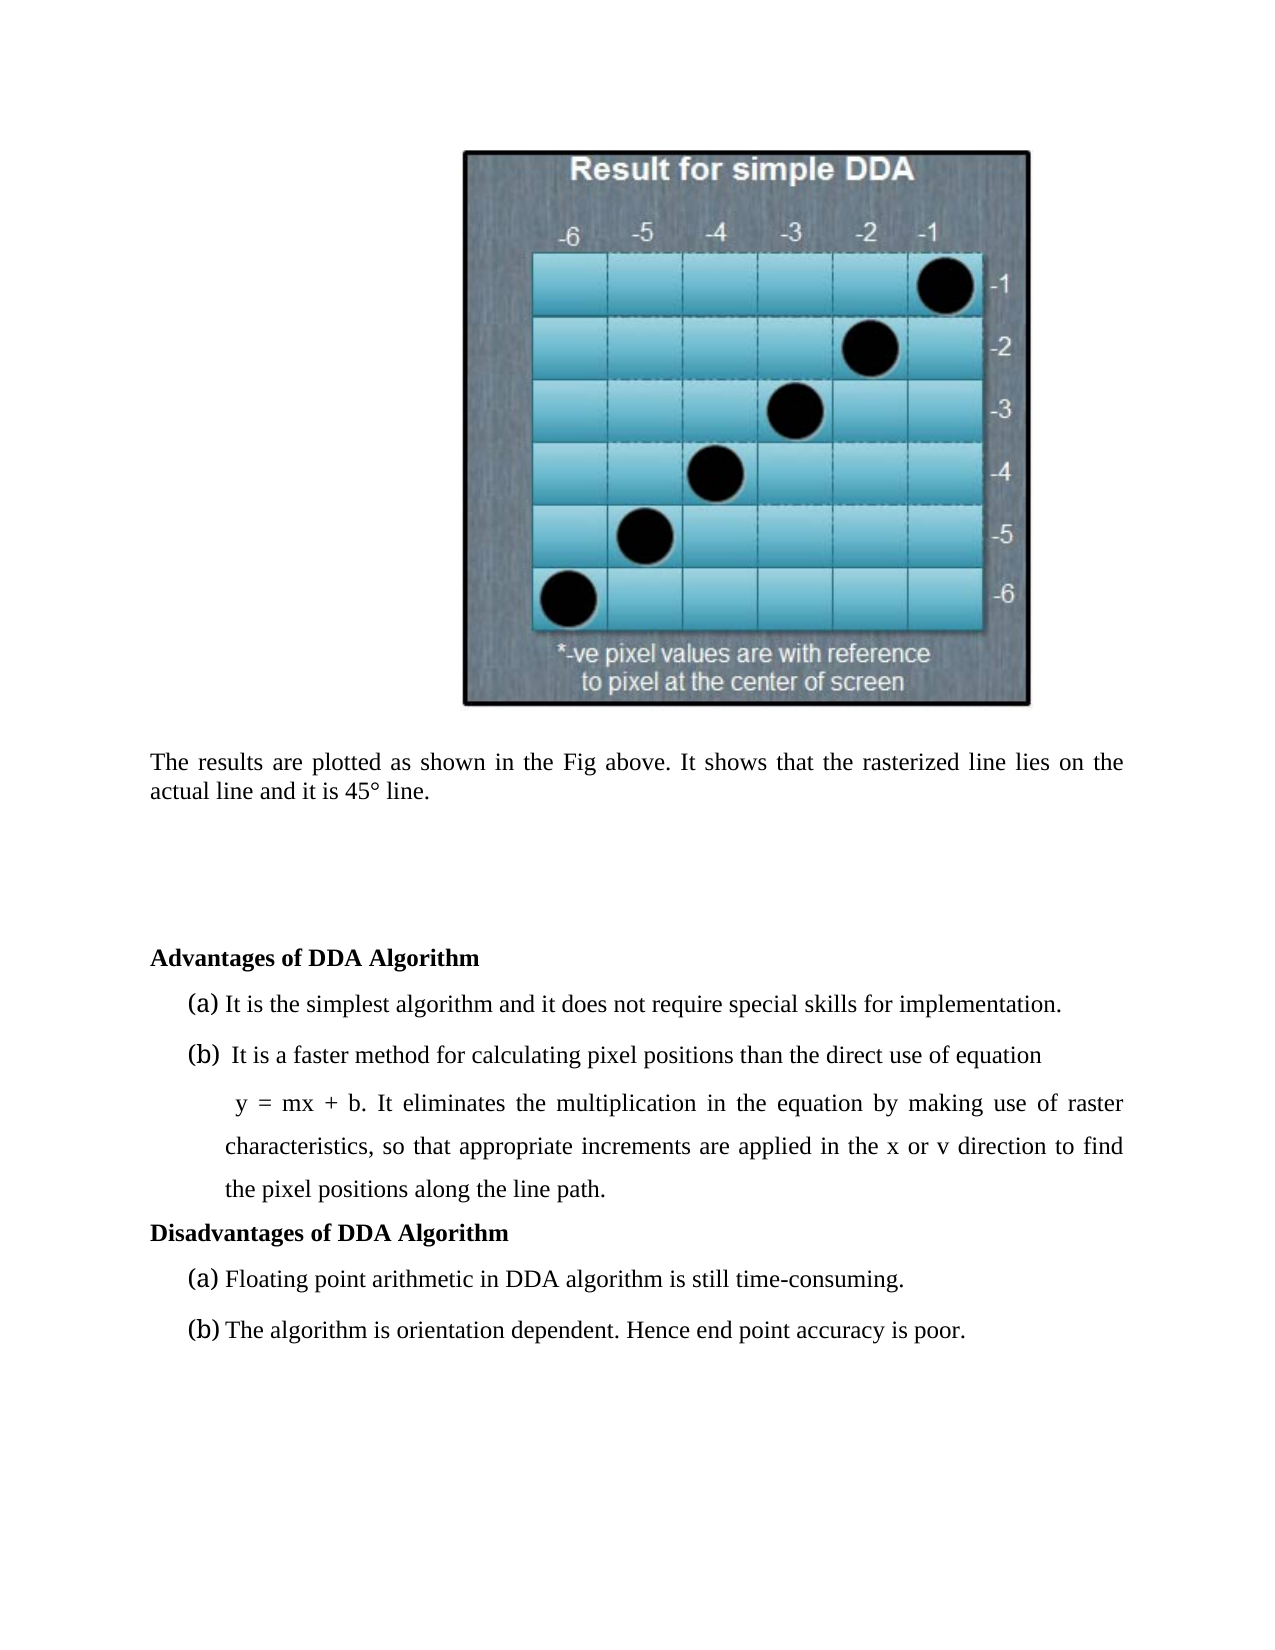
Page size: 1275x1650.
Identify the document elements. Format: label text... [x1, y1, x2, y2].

list The algorithm is orientation dependent. Hence end point accuracy is poor. [187, 1312, 1125, 1346]
list It is a faster method for calculating pixel positions than the direct use of equation [187, 1037, 1125, 1071]
text Disadvantages of DDA Algorithm [150, 1218, 1125, 1246]
picture [460, 150, 1034, 711]
list Floating point arithmetic in DDA algorithm is still time-consuming. [187, 1261, 1125, 1295]
text The results are plotted as shown in the Fig above. It shows that the rasterized line lies on the actual line and it is 45° line. [150, 747, 1125, 805]
text Advantages of DDA Algorithm [150, 943, 1125, 972]
list It is the simplest algorithm and it does not require special skills for implementation. [187, 986, 1125, 1020]
list y = mx + b. It eliminates the multiplication in the equation by making use of raster characteristics, so that appropriate increments are applied in the x or v direction to find the pixel positions along the line path. [225, 1088, 1125, 1203]
